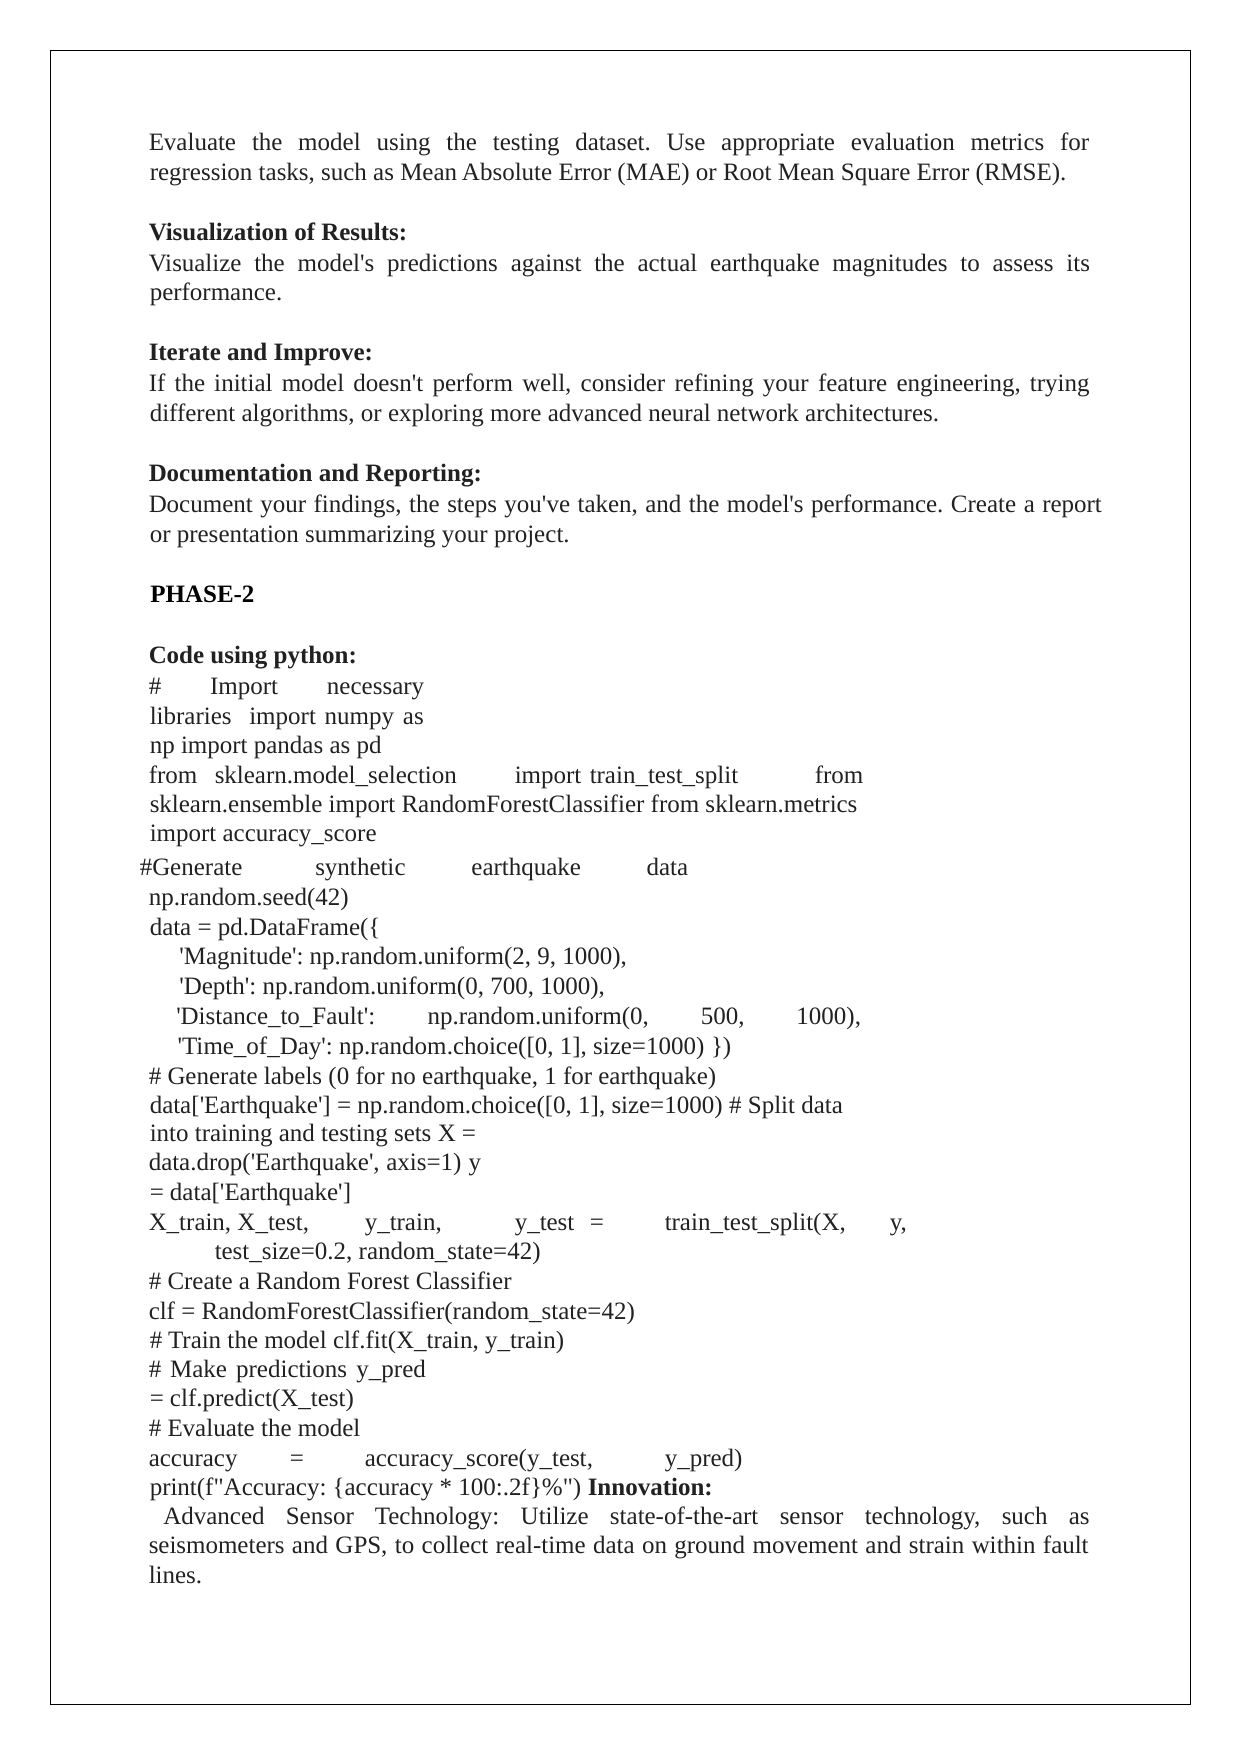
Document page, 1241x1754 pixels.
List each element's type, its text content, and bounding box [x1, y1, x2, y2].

text 'Magnitude': np.random.uniform(2, 9, 1000), [179, 941, 1091, 970]
text Document your findings, the steps you've taken, and the model's performance. Create a report or presentation summarizing your project. [148, 489, 1103, 547]
text # Evaluate the model [148, 1413, 1091, 1442]
text # Import necessary libraries import numpy as np import pandas as pd [148, 671, 424, 759]
text 'Depth': np.random.uniform(0, 700, 1000), [179, 971, 1091, 1000]
text # Generate labels (0 for no earthquake, 1 for earthquake) data['Earthquake'] = np.random.choice([0, 1], size=1000) # Split data into training and testing sets X = [148, 1061, 865, 1147]
text Documentation and Reporting: [148, 458, 1103, 487]
text Visualization of Results: [148, 217, 1103, 245]
text 'Time_of_Day': np.random.choice([0, 1], size=1000) }) [148, 1031, 733, 1060]
text accuracy = accuracy_score(y_test, y_pred) print(f"Accuracy: {accuracy * 100:.2f}%") Innovation: [148, 1443, 865, 1501]
text np.random.seed(42) data = pd.DataFrame({ [148, 882, 393, 940]
text # Make predictions y_pred = clf.predict(X_test) [148, 1354, 426, 1412]
text X_train, X_test, y_train, y_test = train_test_split(X, y, test_size=0.2, random_state=42) [148, 1207, 1091, 1265]
text Visualize the model's predictions against the actual earthquake magnitudes to assess its performance. [148, 248, 1091, 306]
text Advanced Sensor Technology: Utilize state-of-the-art sensor technology, such as seismometers and GPS, to collect real-time data on ground movement and strain within fault lines. [148, 1501, 1091, 1589]
text Evaluate the model using the testing dataset. Use appropriate evaluation metrics for regression tasks, such as Mean Absolute Error (MAE) or Root Mean Square Error (RMSE). [148, 127, 1091, 185]
text 'Distance_to_Fault': np.random.uniform(0, 500, 1000), [139, 1001, 1103, 1030]
text Iterate and Improve: [148, 337, 1103, 366]
text from sklearn.model_selection import train_test_split from sklearn.ensemble import RandomForestClassifier from sklearn.metrics import accuracy_score [148, 760, 865, 846]
text Code using python: [148, 640, 1103, 669]
text PHASE-2 [150, 579, 1103, 608]
text data.drop('Earthquake', axis=1) y = data['Earthquake'] [148, 1147, 481, 1206]
text # Create a Random Forest Classifier [148, 1266, 1091, 1295]
text #Generate synthetic earthquake data [139, 852, 1103, 881]
text If the initial model doesn't perform well, consider refining your feature engineering, trying different algorithms, or exploring more advanced neural network architectures. [148, 368, 1091, 427]
text clf = RandomForestClassifier(random_state=42) # Train the model clf.fit(X_train, y_train) [148, 1296, 635, 1354]
